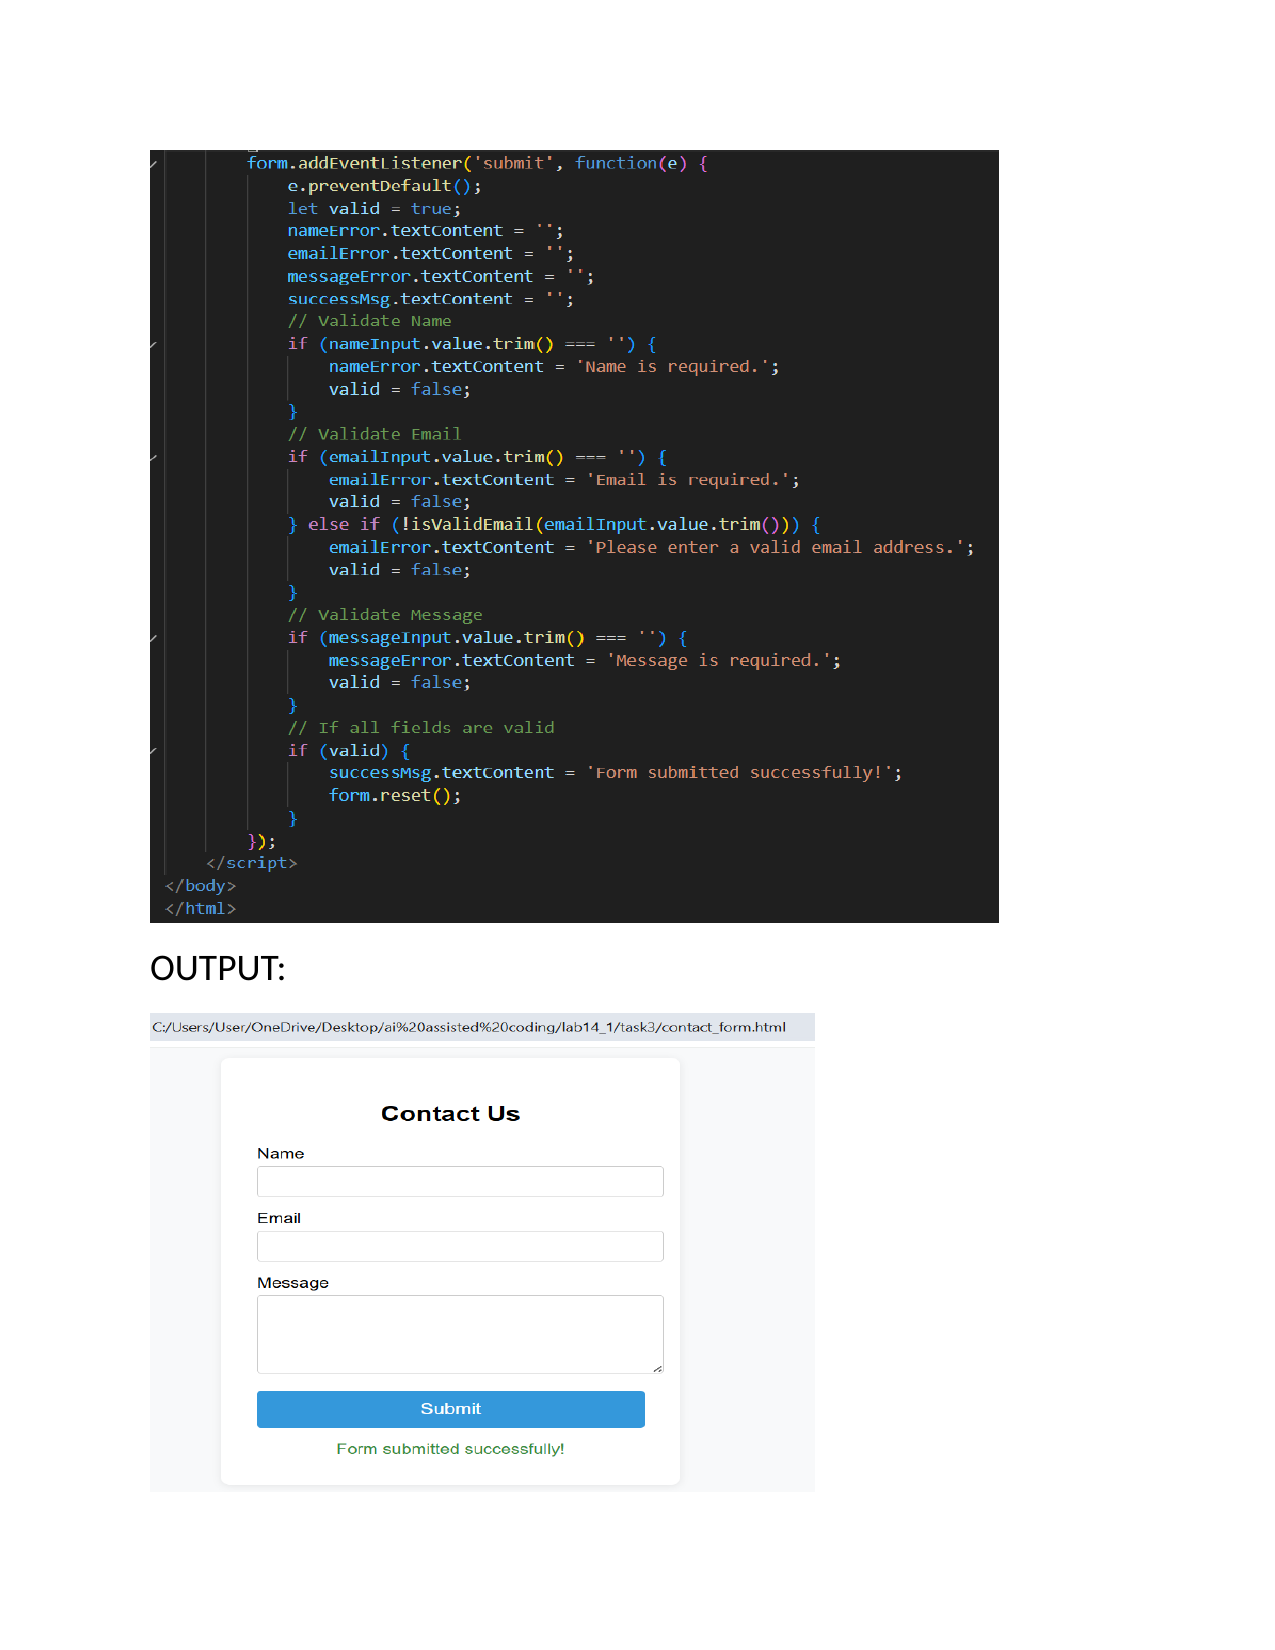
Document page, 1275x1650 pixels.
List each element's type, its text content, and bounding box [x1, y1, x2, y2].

text OUTPUT: [150, 944, 1125, 989]
